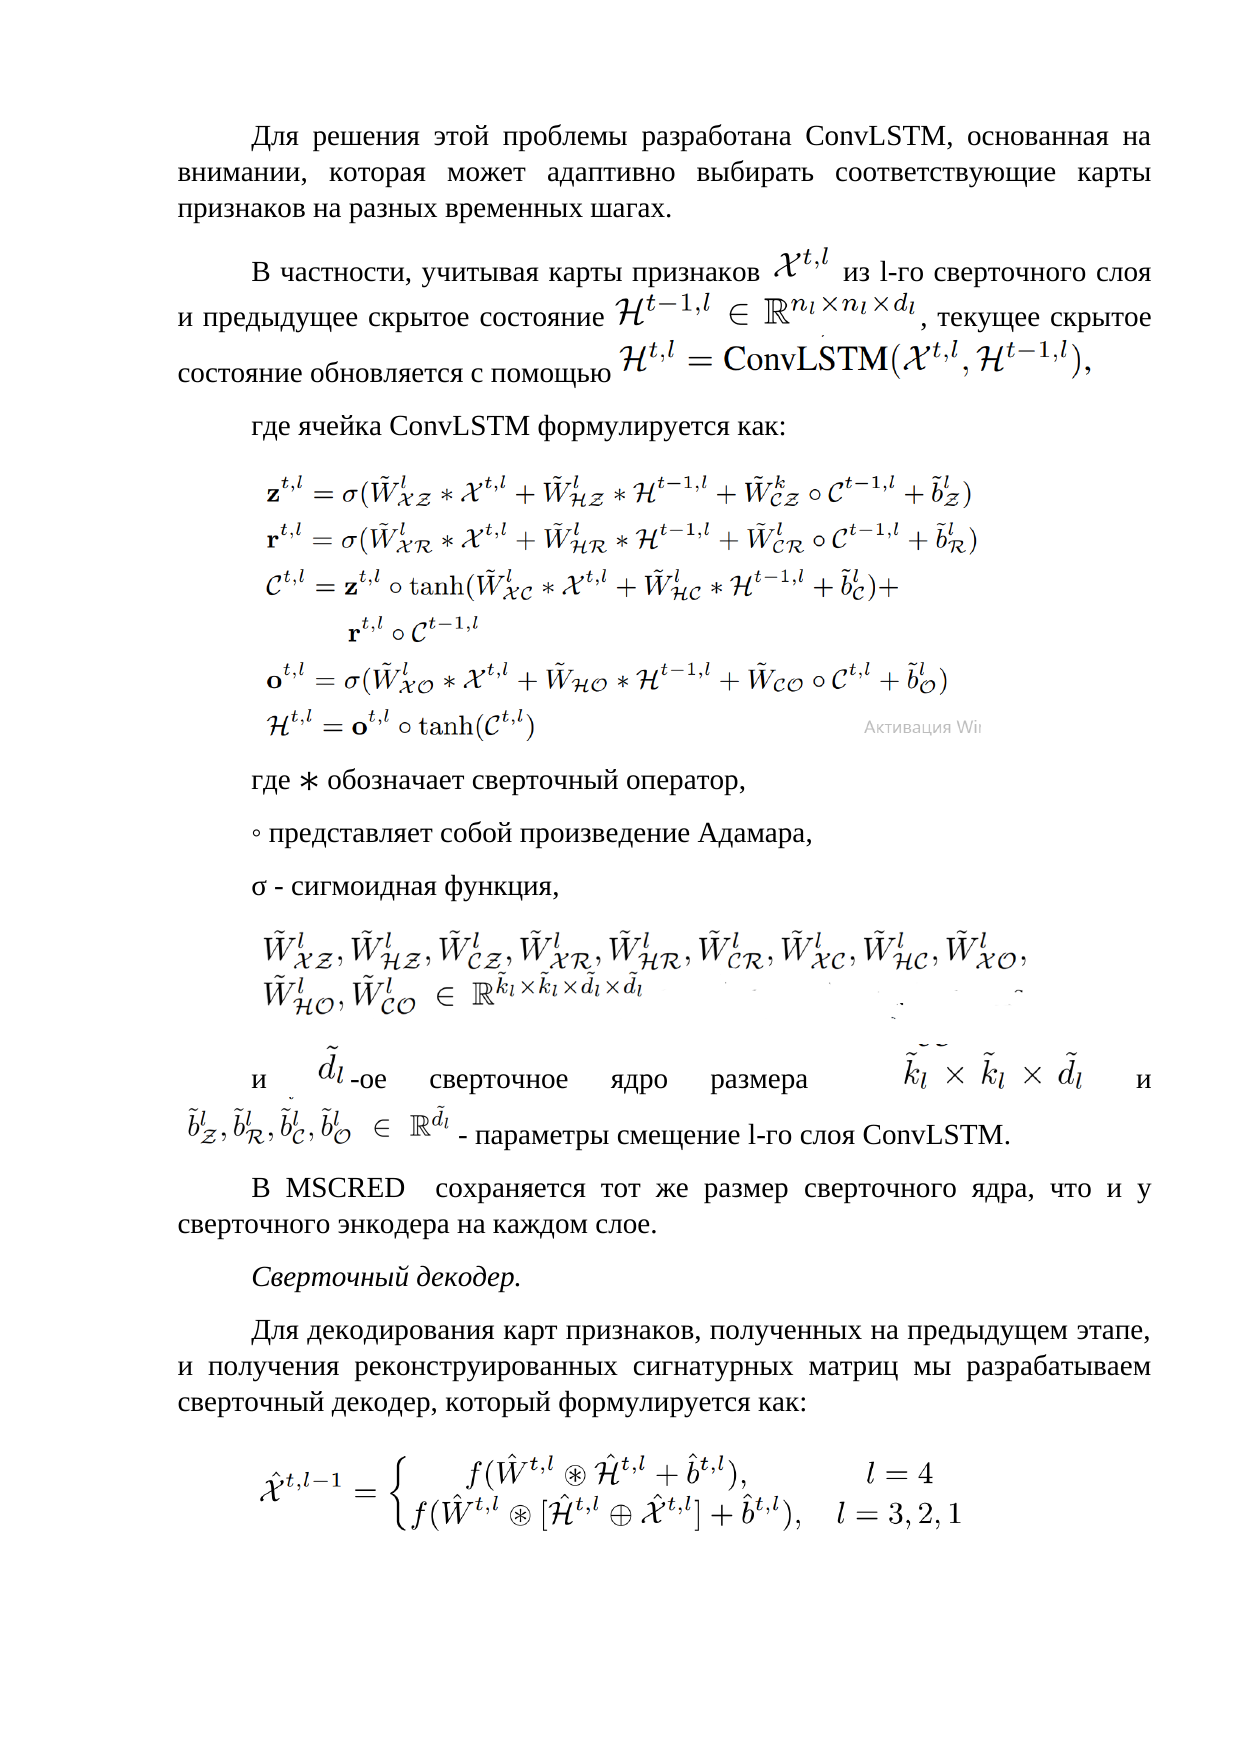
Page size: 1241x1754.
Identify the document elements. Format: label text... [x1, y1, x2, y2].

picture [892, 1044, 1094, 1089]
picture [251, 921, 1093, 1026]
text В MSCRED сохраняется тот же размер сверточного ядра, что и у сверточного энкодера на каждом слое. [177, 1170, 1152, 1240]
picture [618, 335, 1093, 383]
text Для декодирования карт признаков, полученных на предыдущем этапе, и получения реконструированных сигнатурных матриц мы разрабатываем сверточный декодер, который формулируется как: [177, 1312, 1152, 1418]
picture [251, 1437, 971, 1539]
text и -ое сверточное ядро размера и - параметры смещение l-го слоя ConvLSTM. [177, 1045, 1152, 1151]
text где ∗ обозначает сверточный оператор, [177, 761, 1152, 796]
picture [614, 290, 921, 327]
picture [177, 1097, 458, 1145]
picture [770, 243, 834, 282]
text σ - сигмоидная функция, [177, 868, 1152, 902]
text ◦ представляет собой произведение Адамара, [177, 815, 1152, 849]
text Сверточный декодер. [177, 1259, 1152, 1293]
picture [251, 461, 981, 742]
picture [308, 1045, 350, 1089]
text Для решения этой проблемы разработана ConvLSTM, основанная на внимании, которая может адаптивно выбирать соответствующие карты признаков на разных временных шагах. [177, 118, 1152, 224]
text где ячейка ConvLSTM формулируется как: [177, 408, 1152, 442]
